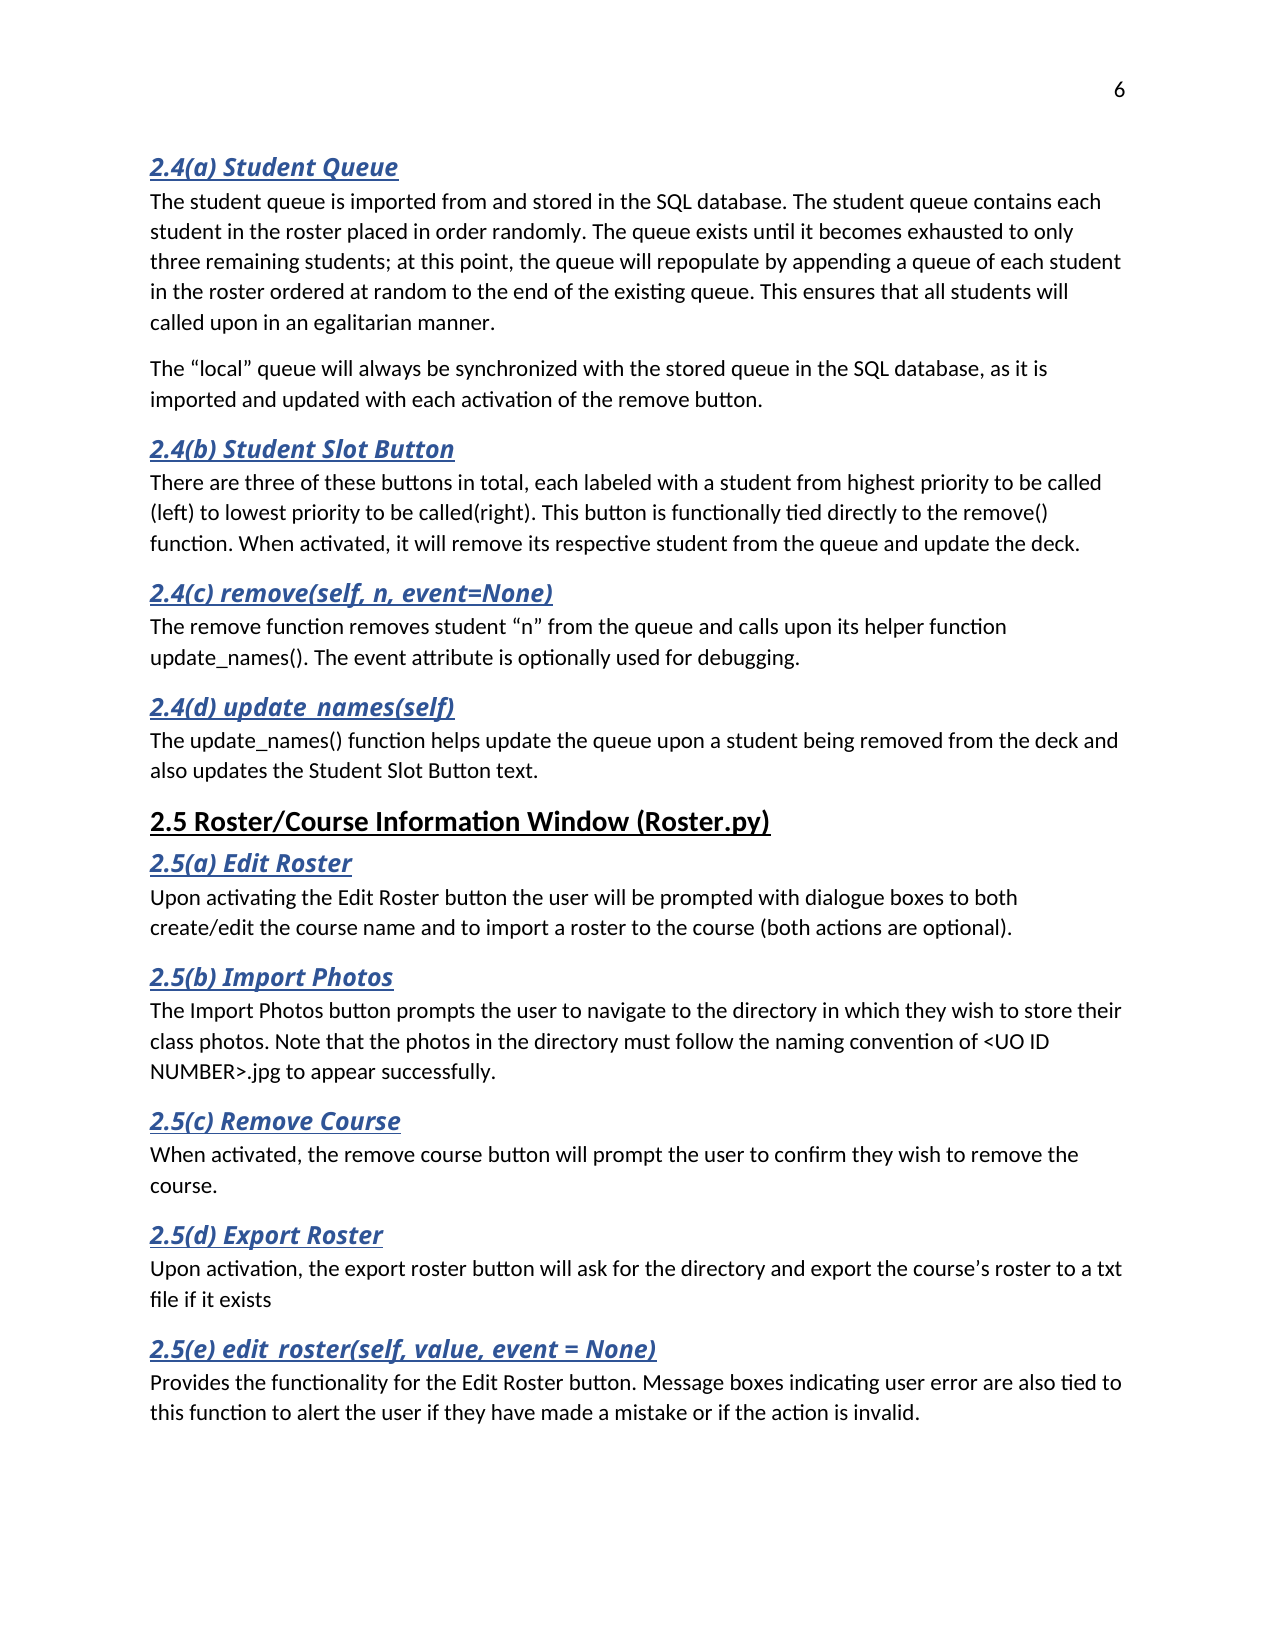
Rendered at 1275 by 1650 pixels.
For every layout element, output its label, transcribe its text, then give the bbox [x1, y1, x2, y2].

text The Import Photos button prompts the user to navigate to the directory in which they wish to store their class photos. Note that the photos in the directory must follow the naming convention of <UO ID NUMBER>.jpg to appear successfully. [150, 997, 1125, 1085]
subtitle 2.5(a) Edit Roster [150, 846, 1125, 880]
subtitle 2.4(d) update_names(self) [150, 689, 1125, 723]
text When activated, the remove course button will prompt the user to confirm they wish to remove the course. [150, 1141, 1125, 1199]
subtitle 2.5(b) Import Photos [150, 960, 1125, 994]
subtitle 2.5 Roster/Course Information Window (Roster.py) [150, 803, 1125, 839]
subtitle 2.5(d) Export Roster [150, 1218, 1125, 1252]
text The student queue is imported from and stored in the SQL database. The student queue contains each student in the roster placed in order randomly. The queue exists until it becomes exhausted to only three remaining students; at this point, the queue will repopulate by appending a queue of each student in the roster ordered at random to the end of the existing queue. This ensures that all students will called upon in an egalitarian manner. [150, 187, 1125, 336]
text There are three of these buttons in total, each labeled with a student from highest priority to be called (left) to lowest priority to be called(right). This button is functionally tied directly to the remove() function. When activated, it will remove its respective student from the queue and update the deck. [150, 468, 1125, 557]
subtitle 2.4(a) Student Queue [150, 150, 1125, 184]
subtitle 2.4(c) remove(self, n, event=None) [150, 576, 1125, 610]
text The remove function removes student “n” from the queue and calls upon its helper function update_names(). The event attribute is optionally used for debugging. [150, 612, 1125, 671]
text Provides the functionality for the Edit Roster button. Message boxes indicating user error are also tied to this function to alert the user if they have made a mistake or if the action is invalid. [150, 1368, 1125, 1427]
subtitle 2.4(b) Student Slot Button [150, 432, 1125, 466]
text Upon activating the Edit Roster button the user will be prompted with dialogue boxes to both create/edit the course name and to import a roster to the course (both actions are optional). [150, 883, 1125, 941]
subtitle 2.5(e) edit_roster(self, value, event = None) [150, 1332, 1125, 1366]
text The “local” queue will always be synchronized with the stored queue in the SQL database, as it is imported and updated with each activation of the remove button. [150, 354, 1125, 413]
text The update_names() function helps update the queue upon a student being removed from the deck and also updates the Student Slot Button text. [150, 726, 1125, 784]
subtitle 2.5(c) Remove Course [150, 1104, 1125, 1138]
text Upon activation, the export roster button will ask for the directory and export the course’s roster to a txt file if it exists [150, 1254, 1125, 1313]
